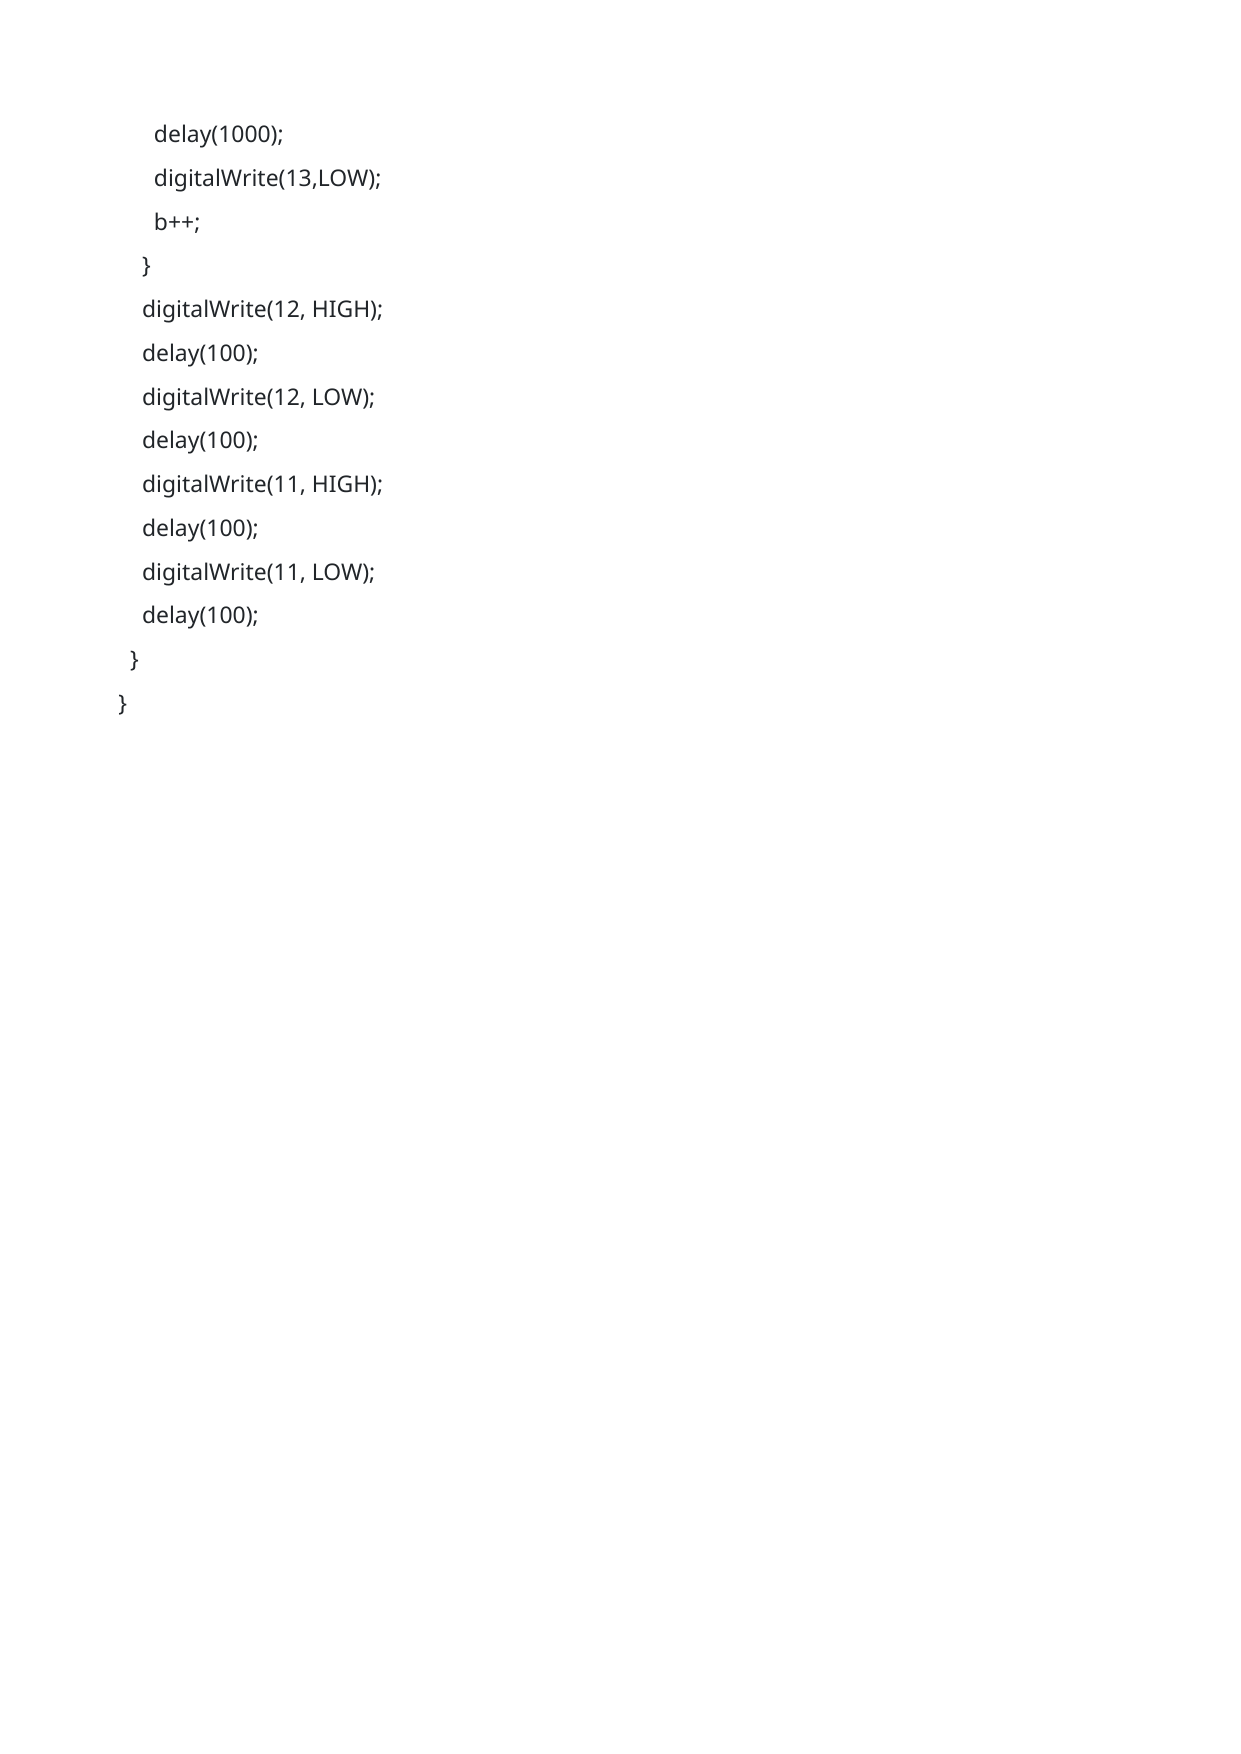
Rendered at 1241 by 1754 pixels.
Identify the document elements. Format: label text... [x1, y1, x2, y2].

text delay(1000); [118, 118, 1122, 149]
text digitalWrite(12, HIGH); [118, 293, 1122, 324]
text digitalWrite(13,LOW); [118, 162, 1122, 193]
text delay(100); [118, 424, 1122, 456]
text digitalWrite(12, LOW); [118, 381, 1122, 412]
text digitalWrite(11, HIGH); [118, 468, 1122, 499]
text delay(100); [118, 599, 1122, 631]
text } [118, 687, 1122, 718]
text delay(100); [118, 337, 1122, 368]
text digitalWrite(11, LOW); [118, 556, 1122, 587]
text delay(100); [118, 512, 1122, 543]
text } [118, 249, 1122, 281]
text } [118, 643, 1122, 674]
text b++; [118, 206, 1122, 237]
